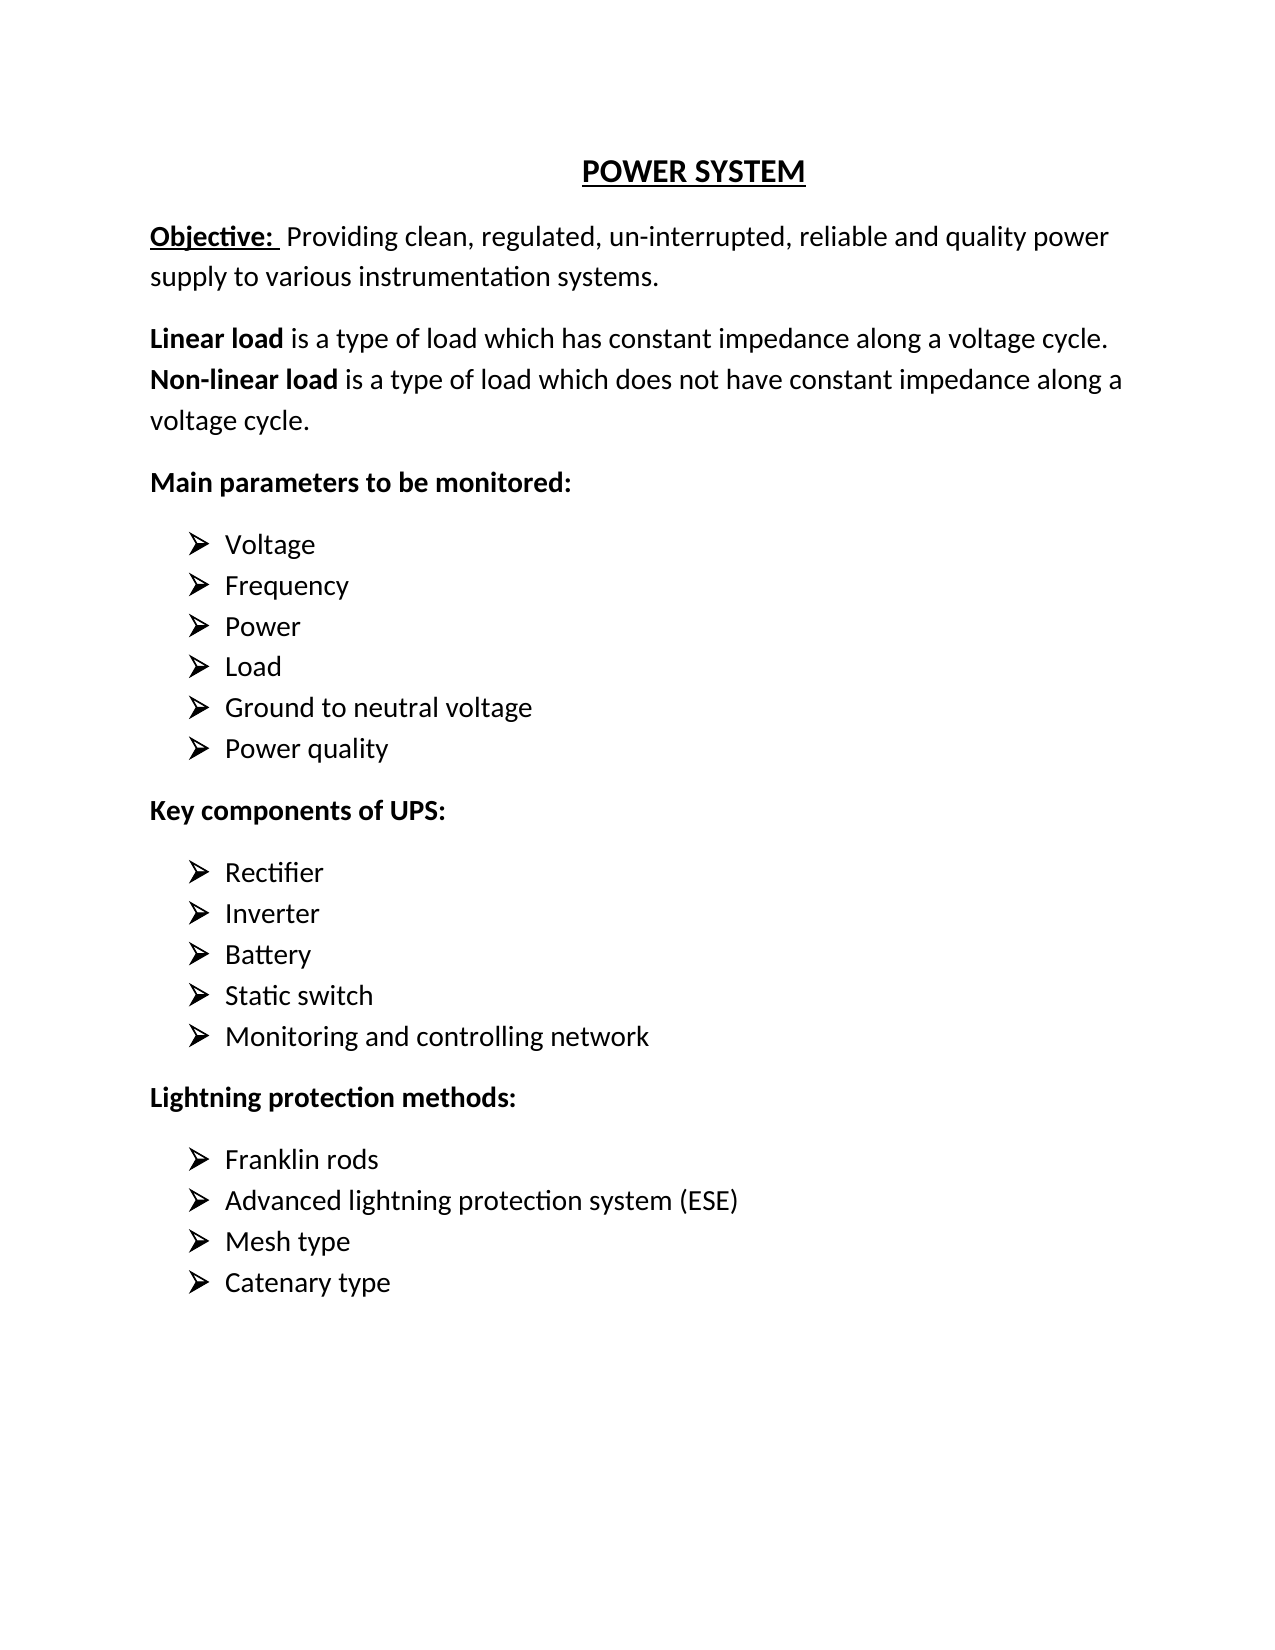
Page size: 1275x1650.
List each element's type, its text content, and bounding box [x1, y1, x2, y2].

list Battery [187, 936, 1125, 971]
list Ground to neutral voltage [187, 689, 1125, 725]
text Key components of UPS: [150, 792, 1125, 828]
list Advanced lightning protection system (ESE) [187, 1182, 1125, 1218]
list Franklin rods [187, 1141, 1125, 1177]
text Lightning protection methods: [150, 1079, 1125, 1115]
list Voltage [187, 526, 1125, 561]
text POWER SYSTEM [262, 150, 1125, 191]
list Mesh type [187, 1223, 1125, 1259]
list Load [187, 648, 1125, 684]
list Static switch [187, 977, 1125, 1012]
list Frequency [187, 567, 1125, 602]
list Inverter [187, 895, 1125, 931]
text Main parameters to be monitored: [150, 464, 1125, 499]
list Monitoring and controlling network [187, 1018, 1125, 1053]
text Linear load is a type of load which has constant impedance along a voltage cycle. Non-linear load is a type of load which does not have constant impedance along a voltage cycle. [150, 320, 1125, 438]
list Power quality [187, 730, 1125, 766]
list Catenary type [187, 1264, 1125, 1300]
list Power [187, 608, 1125, 643]
list Rectifier [187, 854, 1125, 889]
text Objective: Providing clean, regulated, un-interrupted, reliable and quality power supply to various instrumentation systems. [150, 218, 1125, 294]
